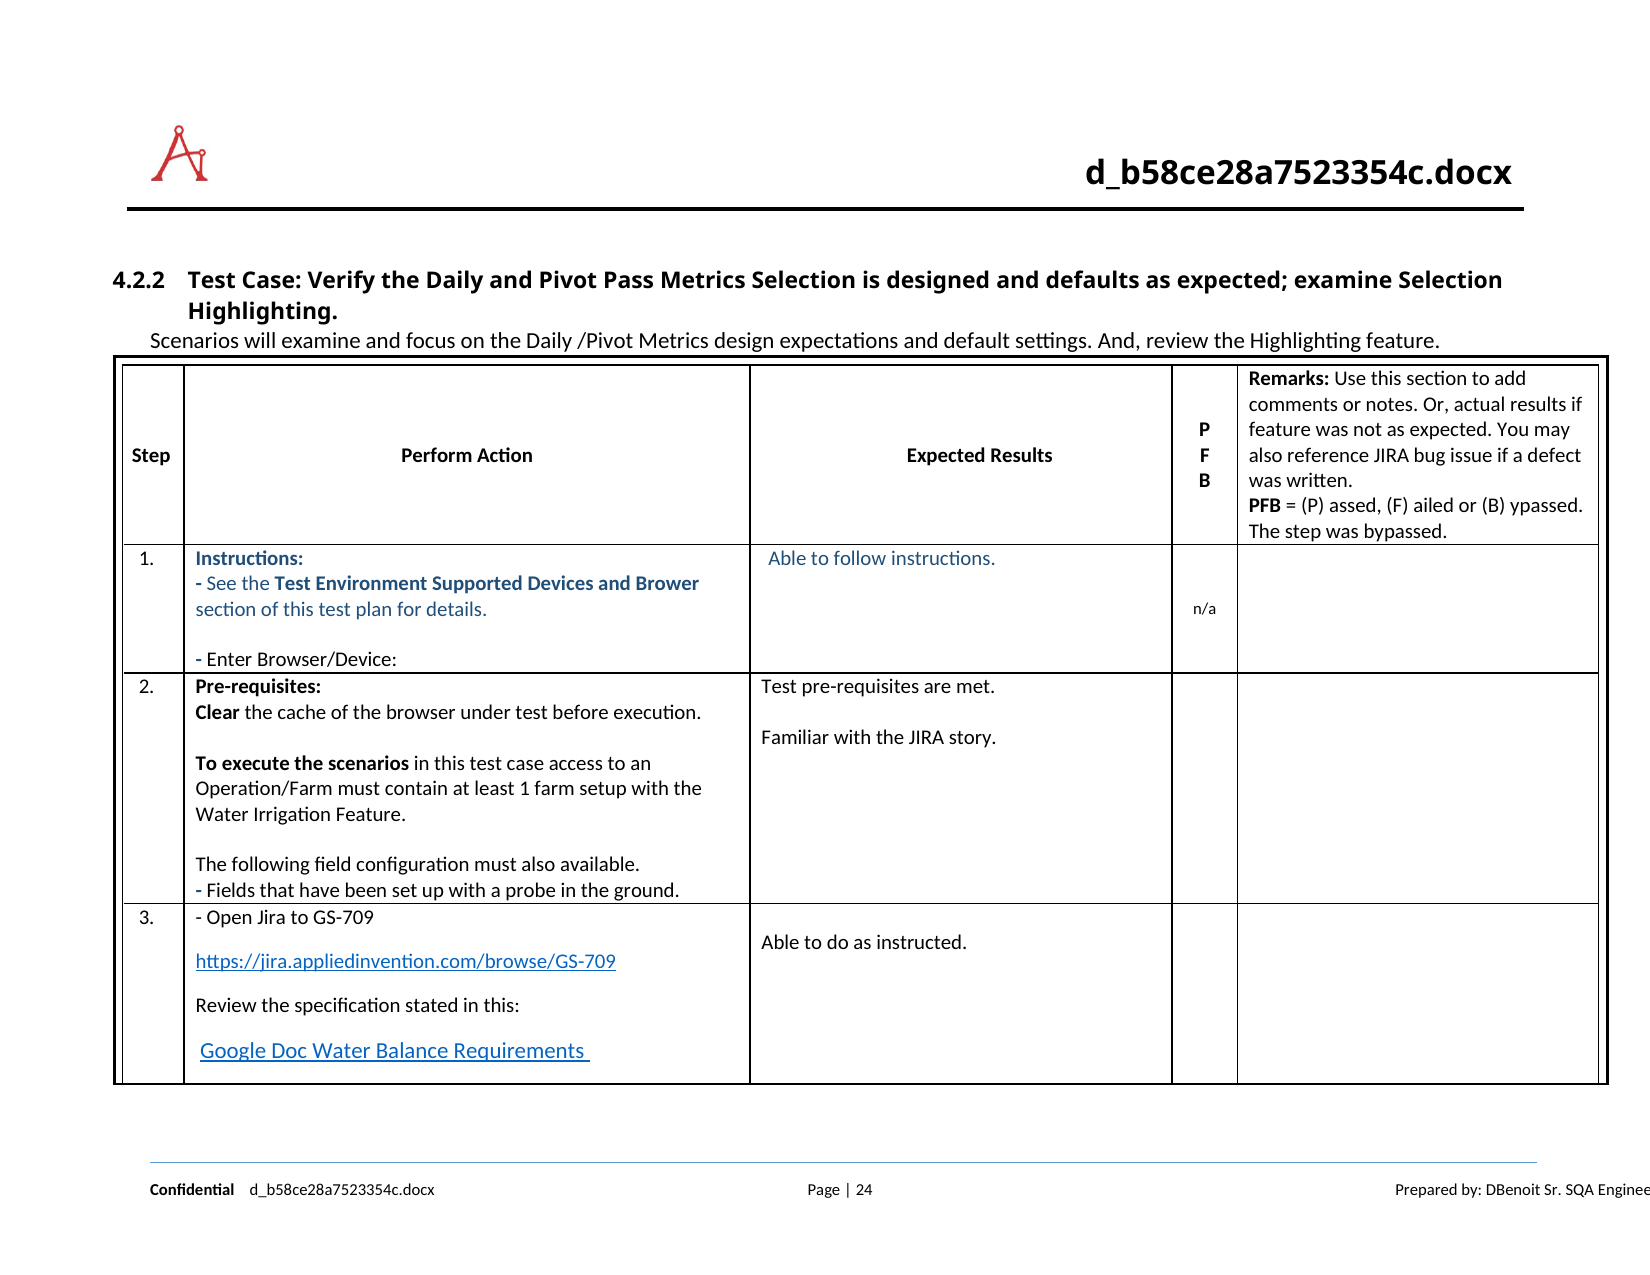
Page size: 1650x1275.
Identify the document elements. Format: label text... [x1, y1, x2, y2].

table_header Perform Action [185, 366, 749, 543]
table_header P F B [1173, 366, 1237, 543]
text Scenarios will examine and focus on the Daily /Pivot Metrics design expectations and default settings. And, review the Highlighting feature. [150, 327, 1537, 354]
table_cell [118, 544, 122, 672]
table_cell [1238, 904, 1598, 1083]
table_header Expected Results [751, 366, 1171, 543]
table_cell Test pre-requisites are met. Familiar with the JIRA story. [751, 674, 1171, 902]
table_cell [1599, 672, 1603, 902]
table_cell [118, 672, 122, 902]
table_cell Pre-requisites: Clear the cache of the browser under test before execution. To execute the scenarios in this test case access to an Operation/Farm must contain at least 1 farm setup with the Water Irrigation Feature. The following field configuration must also available. Fields that have been set up with a probe in the ground. [185, 674, 749, 902]
table_cell [1173, 904, 1237, 1083]
table_cell [1599, 903, 1603, 1083]
table_cell Instructions: See the Test Environment Supported Devices and Brower section of this test plan for details. Enter Browser/Device: [185, 545, 749, 672]
table_cell [1238, 674, 1598, 902]
table_cell [123, 545, 183, 672]
table_cell Able to do as instructed. [751, 904, 1171, 1083]
table_cell [1238, 545, 1598, 672]
picture [137, 112, 221, 194]
table_cell [123, 904, 183, 1083]
table_cell [123, 673, 183, 902]
table_cell [1173, 674, 1237, 902]
table_cell [118, 903, 122, 1083]
table_header Remarks: Use this section to add comments or notes. Or, actual results if feature was not as expected. You may also reference JIRA bug issue if a defect was written. PFB = (P) assed, (F) ailed or (B) ypassed. The step was bypassed. [1237, 358, 1603, 543]
table_cell Able to follow instructions. [751, 545, 1171, 672]
table_cell n/a [1173, 545, 1237, 672]
table_cell [1599, 544, 1603, 672]
table_header Step [118, 358, 184, 543]
subtitle Test Case: Verify the Daily and Pivot Pass Metrics Selection is designed and defaults as expected; examine Selection Highlighting. [112, 264, 1537, 327]
table_cell Open Jira to GS-709 https://jira.appliedinvention.com/browse/GS-709 Review the specification stated in this: Google Doc Water Balance Requirements [185, 904, 749, 1083]
